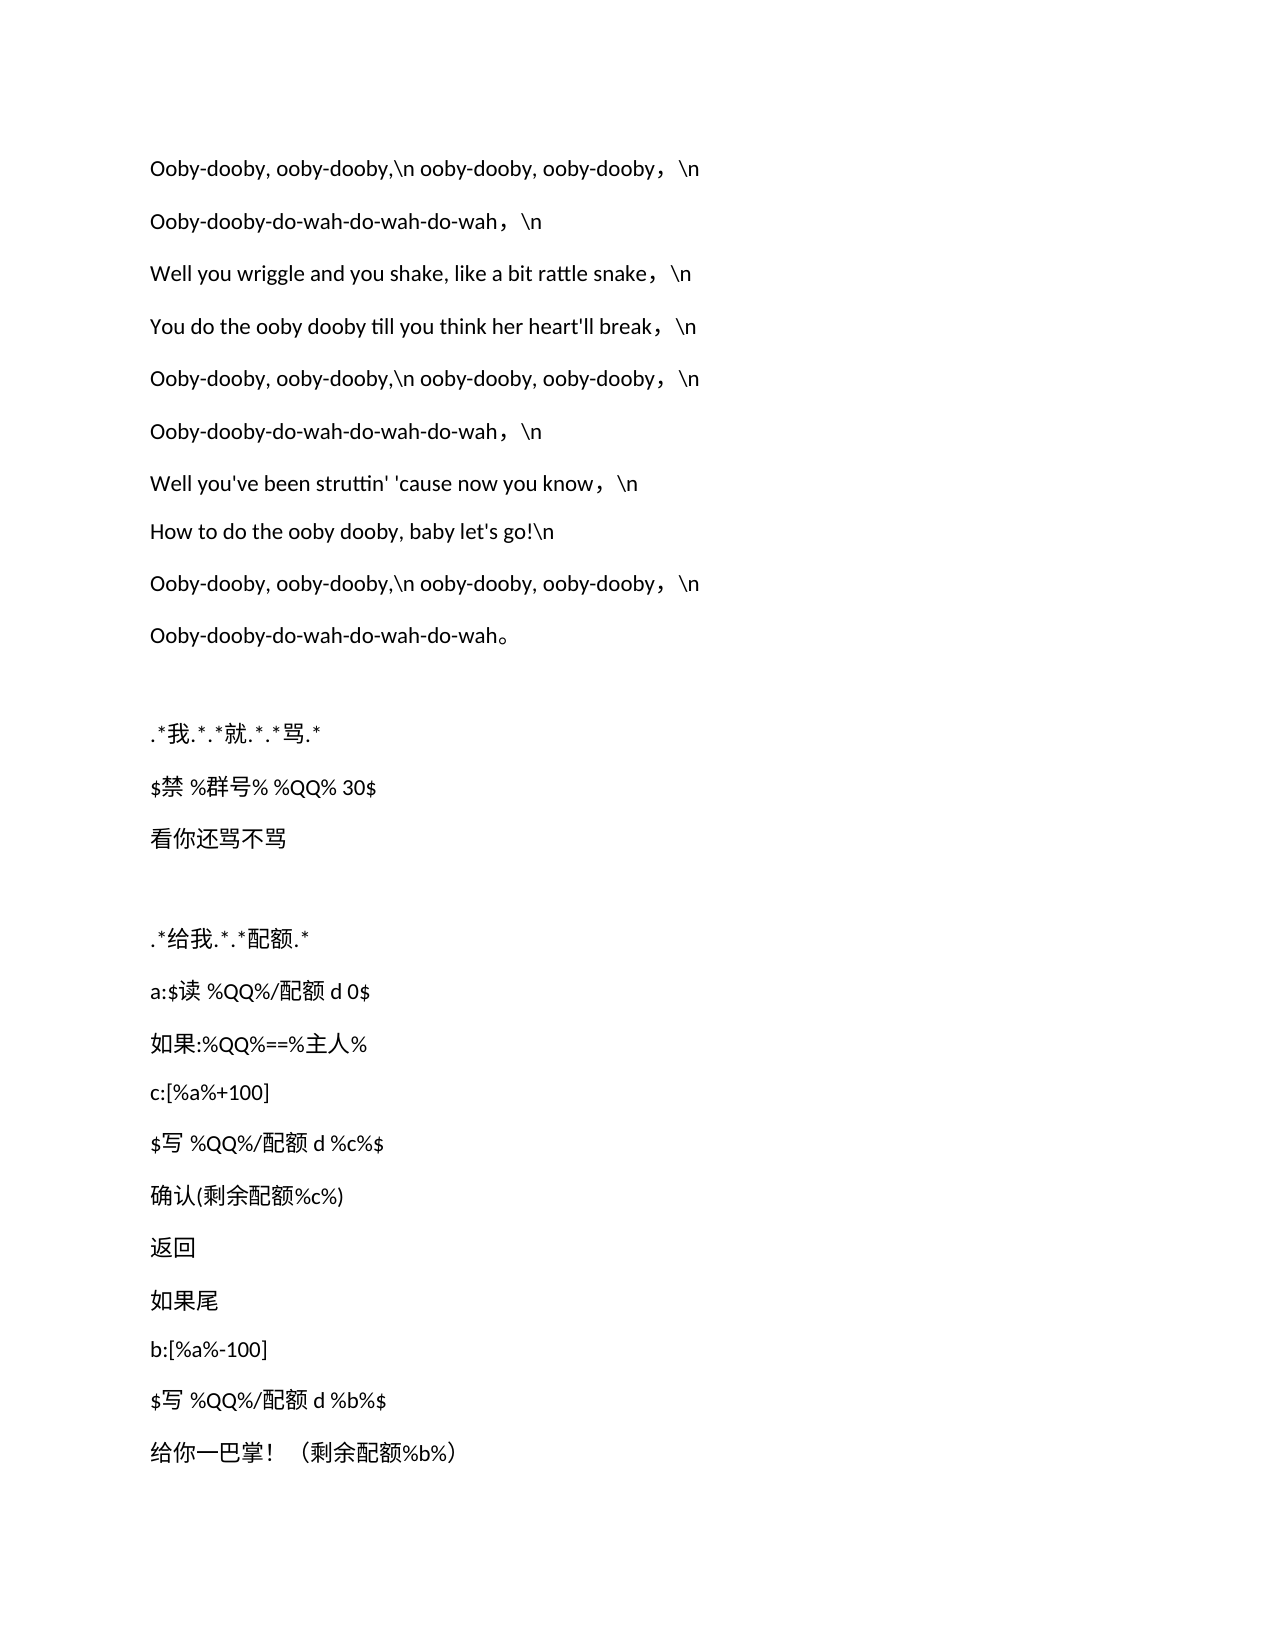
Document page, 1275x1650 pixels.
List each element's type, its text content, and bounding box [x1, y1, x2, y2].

text 返回 [150, 1230, 1125, 1263]
text Ooby-dooby-do-wah-do-wah-do-wah，\n [150, 412, 1125, 446]
text $写 %QQ%/配额 d %c%$ [150, 1125, 1125, 1158]
text 给你一巴掌！（剩余配额%b%） [150, 1434, 1125, 1468]
text How to do the ooby dooby, baby let's go!\n [150, 517, 1125, 546]
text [150, 150, 1125, 183]
text Ooby-dooby-do-wah-do-wah-do-wah。 [150, 617, 1125, 650]
text $禁 %群号% %QQ% 30$ [150, 769, 1125, 802]
text .*我.*.*就.*.*骂.* [150, 716, 1125, 749]
text Well you wriggle and you shake, like a bit rattle snake，\n [150, 255, 1125, 288]
text Ooby-dooby-do-wah-do-wah-do-wah，\n [150, 202, 1125, 236]
text .*给我.*.*配额.* [150, 921, 1125, 954]
text b:[%a%-100] [150, 1335, 1125, 1363]
text 如果:%QQ%==%主人% [150, 1026, 1125, 1059]
text You do the ooby dooby till you think her heart'll break，\n [150, 307, 1125, 341]
text Ooby-dooby, ooby-dooby,\n ooby-dooby, ooby-dooby，\n [150, 564, 1125, 598]
text Ooby-dooby, ooby-dooby,\n ooby-dooby, ooby-dooby，\n [150, 360, 1125, 393]
text c:[%a%+100] [150, 1078, 1125, 1106]
text a:$读 %QQ%/配额 d 0$ [150, 973, 1125, 1006]
text Well you've been struttin' 'cause now you know，\n [150, 465, 1125, 498]
text 确认(剩余配额%c%) [150, 1177, 1125, 1211]
text 看你还骂不骂 [150, 821, 1125, 854]
text 如果尾 [150, 1282, 1125, 1316]
text $写 %QQ%/配额 d %b%$ [150, 1382, 1125, 1415]
